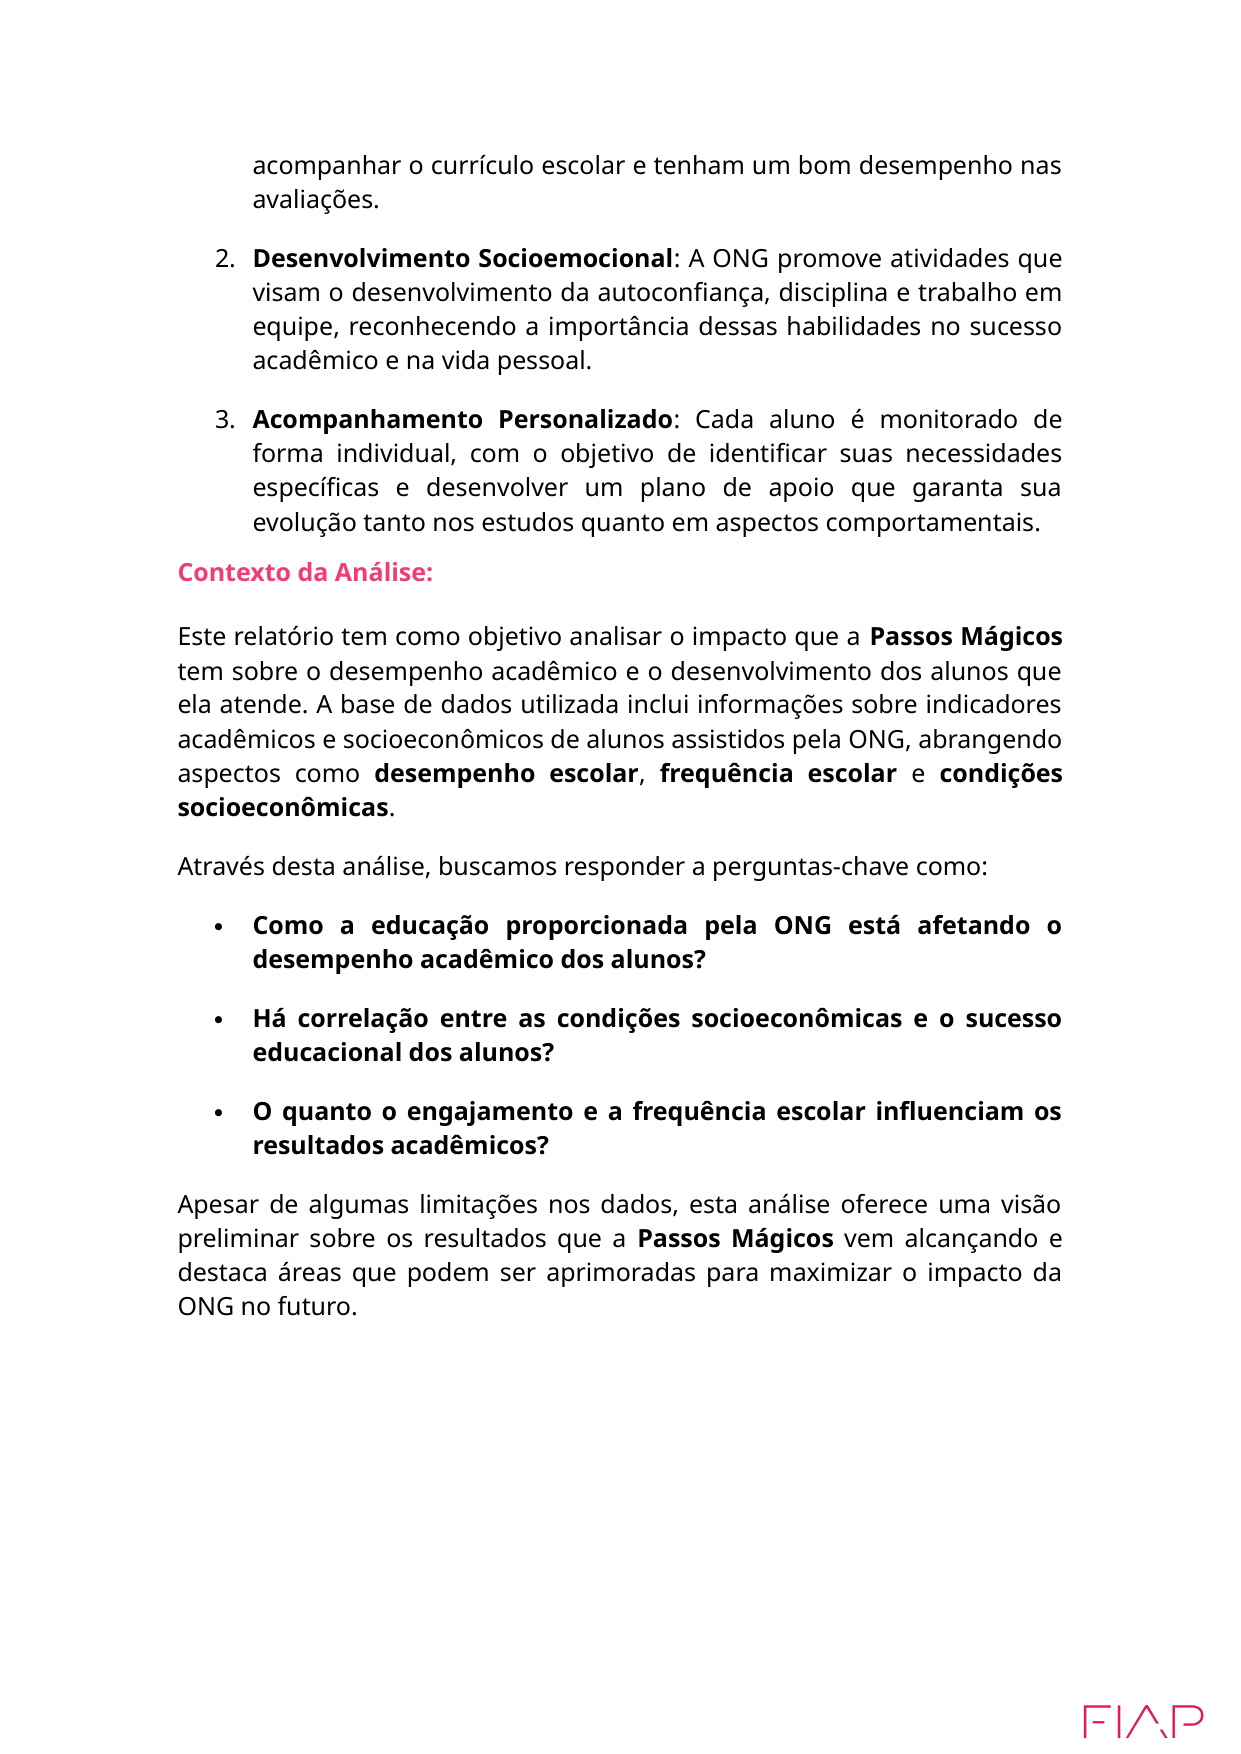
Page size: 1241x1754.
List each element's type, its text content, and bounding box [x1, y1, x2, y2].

list Desenvolvimento Socioemocional: A ONG promove atividades que visam o desenvolvimento da autoconfiança, disciplina e trabalho em equipe, reconhecendo a importância dessas habilidades no sucesso acadêmico e na vida pessoal. [215, 241, 1063, 377]
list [215, 148, 1063, 216]
text Este relatório tem como objetivo analisar o impacto que a Passos Mágicos tem sobre o desempenho acadêmico e o desenvolvimento dos alunos que ela atende. A base de dados utilizada inclui informações sobre indicadores acadêmicos e socioeconômicos de alunos assistidos pela ONG, abrangendo aspectos como desempenho escolar, frequência escolar e condições socioeconômicas. [177, 619, 1063, 823]
list O quanto o engajamento e a frequência escolar influenciam os resultados acadêmicos? [215, 1094, 1063, 1162]
subtitle Contexto da Análise: [177, 555, 1063, 589]
list Há correlação entre as condições socioeconômicas e o sucesso educacional dos alunos? [215, 1001, 1063, 1069]
list Acompanhamento Personalizado: Cada aluno é monitorado de forma individual, com o objetivo de identificar suas necessidades específicas e desenvolver um plano de apoio que garanta sua evolução tanto nos estudos quanto em aspectos comportamentais. [215, 402, 1063, 538]
text Através desta análise, buscamos responder a perguntas-chave como: [177, 848, 1063, 882]
list Como a educação proporcionada pela ONG está afetando o desempenho acadêmico dos alunos? [215, 907, 1063, 976]
text Apesar de algumas limitações nos dados, esta análise oferece uma visão preliminar sobre os resultados que a Passos Mágicos vem alcançando e destaca áreas que podem ser aprimoradas para maximizar o impacto da ONG no futuro. [177, 1187, 1063, 1323]
picture [1078, 1702, 1209, 1741]
